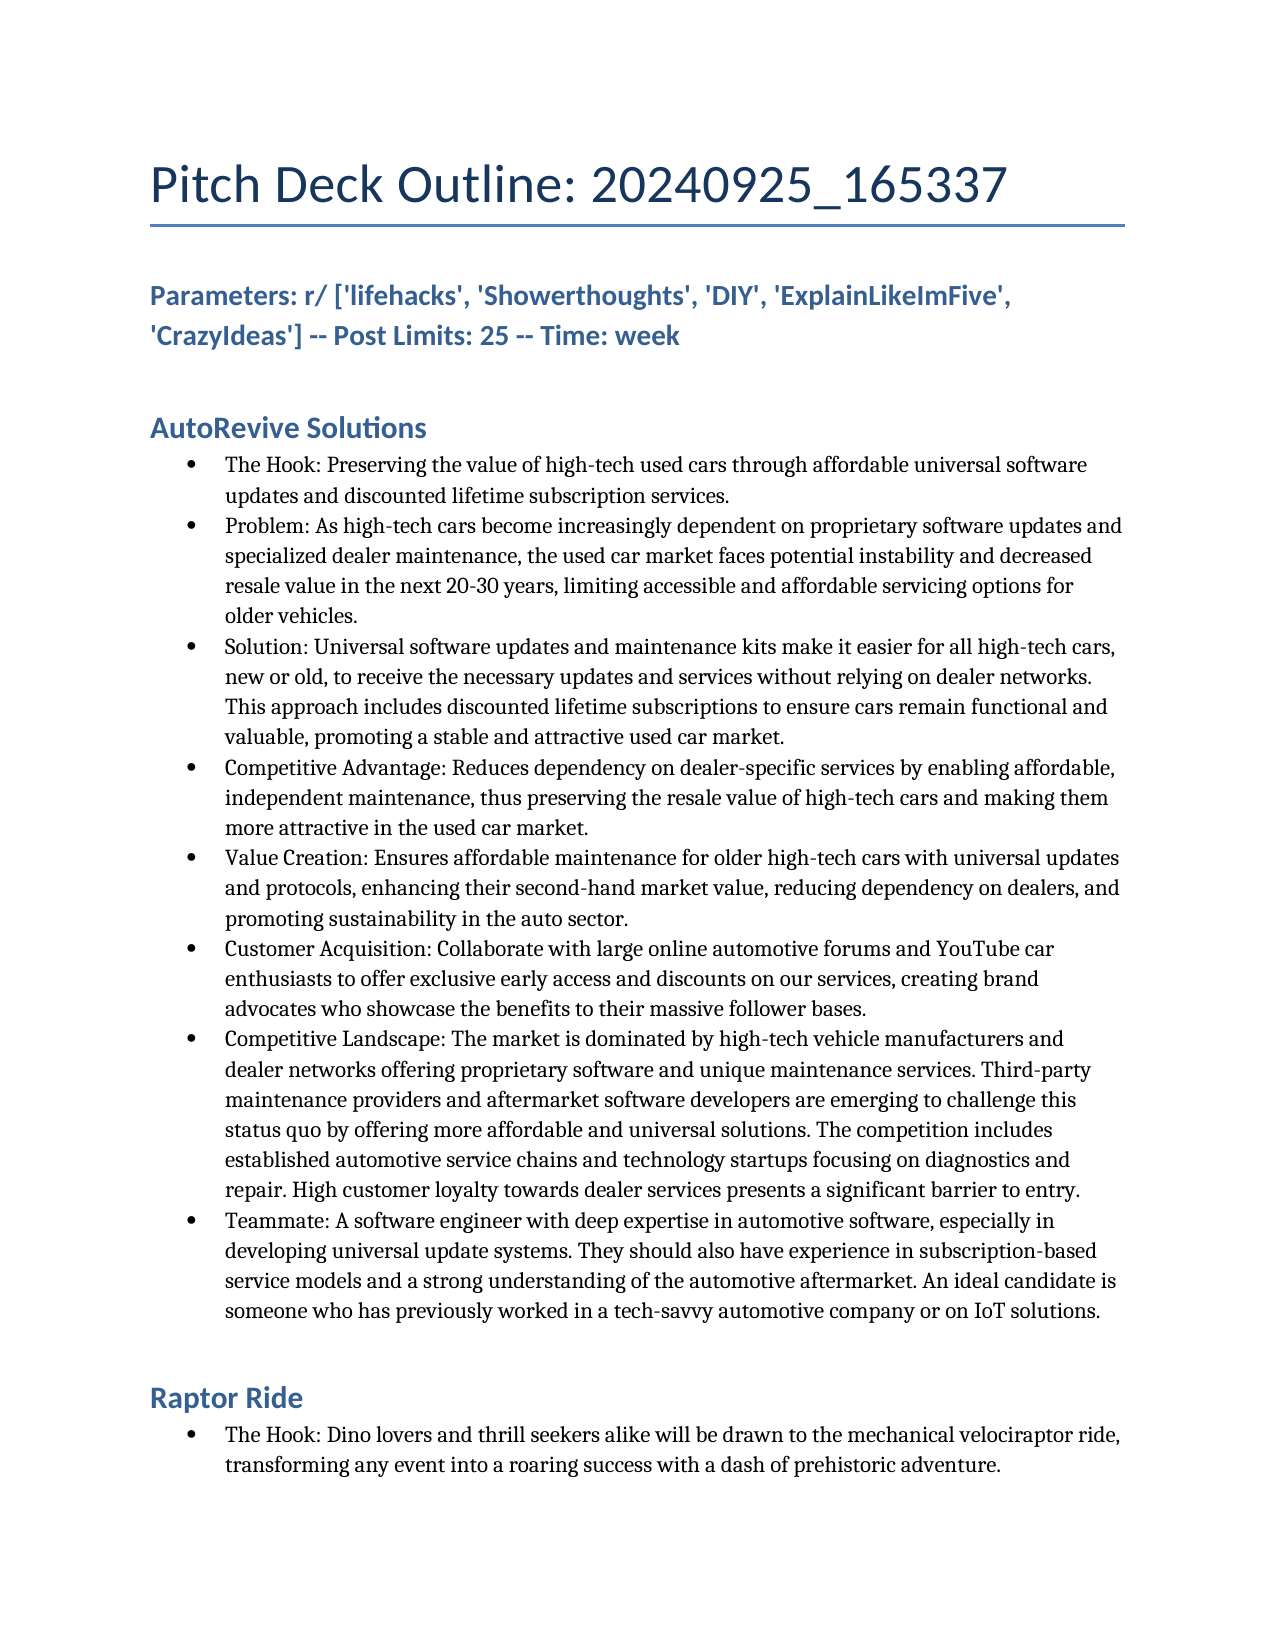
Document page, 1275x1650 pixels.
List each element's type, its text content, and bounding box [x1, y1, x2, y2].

list Customer Acquisition: Collaborate with large online automotive forums and YouTube car enthusiasts to offer exclusive early access and discounts on our services, creating brand advocates who showcase the benefits to their massive follower bases. [187, 936, 1125, 1022]
subtitle AutoRevive Solutions [150, 408, 1125, 447]
subtitle Parameters: r/ ['lifehacks', 'Showerthoughts', 'DIY', 'ExplainLikeImFive', 'CrazyIdeas'] -- Post Limits: 25 -- Time: week [150, 277, 1125, 353]
list The Hook: Preserving the value of high-tech used cars through affordable universal software updates and discounted lifetime subscription services. [187, 452, 1125, 509]
list Solution: Universal software updates and maintenance kits make it easier for all high-tech cars, new or old, to receive the necessary updates and services without relying on dealer networks. This approach includes discounted lifetime subscriptions to ensure cars remain functional and valuable, promoting a stable and attractive used car market. [187, 633, 1125, 750]
subtitle Raptor Ride [150, 1378, 1125, 1416]
title Pitch Deck Outline: 20240925_165337 [150, 150, 1125, 224]
list Competitive Landscape: The market is dominated by high-tech vehicle manufacturers and dealer networks offering proprietary software and unique maintenance services. Third-party maintenance providers and aftermarket software developers are emerging to challenge this status quo by offering more affordable and universal solutions. The competition includes established automotive service chains and technology startups focusing on diagnostics and repair. High customer loyalty towards dealer services presents a significant barrier to entry. [187, 1026, 1125, 1203]
list Problem: As high-tech cars become increasingly dependent on proprietary software updates and specialized dealer maintenance, the used car market faces potential instability and decreased resale value in the next 20-30 years, limiting accessible and affordable servicing options for older vehicles. [187, 513, 1125, 629]
list Competitive Advantage: Reduces dependency on dealer-specific services by enabling affordable, independent maintenance, thus preserving the resale value of high-tech cars and making them more attractive in the used car market. [187, 754, 1125, 841]
list Teammate: A software engineer with deep expertise in automotive software, especially in developing universal update systems. They should also have experience in subscription-based service models and a strong understanding of the automotive aftermarket. An ideal candidate is someone who has previously worked in a tech-savvy automotive company or on IoT solutions. [187, 1207, 1125, 1324]
list The Hook: Dino lovers and thrill seekers alike will be drawn to the mechanical velociraptor ride, transforming any event into a roaring success with a dash of prehistoric adventure. [187, 1422, 1125, 1478]
list Value Creation: Ensures affordable maintenance for older high-tech cars with universal updates and protocols, enhancing their second-hand market value, reducing dependency on dealers, and promoting sustainability in the auto sector. [187, 845, 1125, 932]
